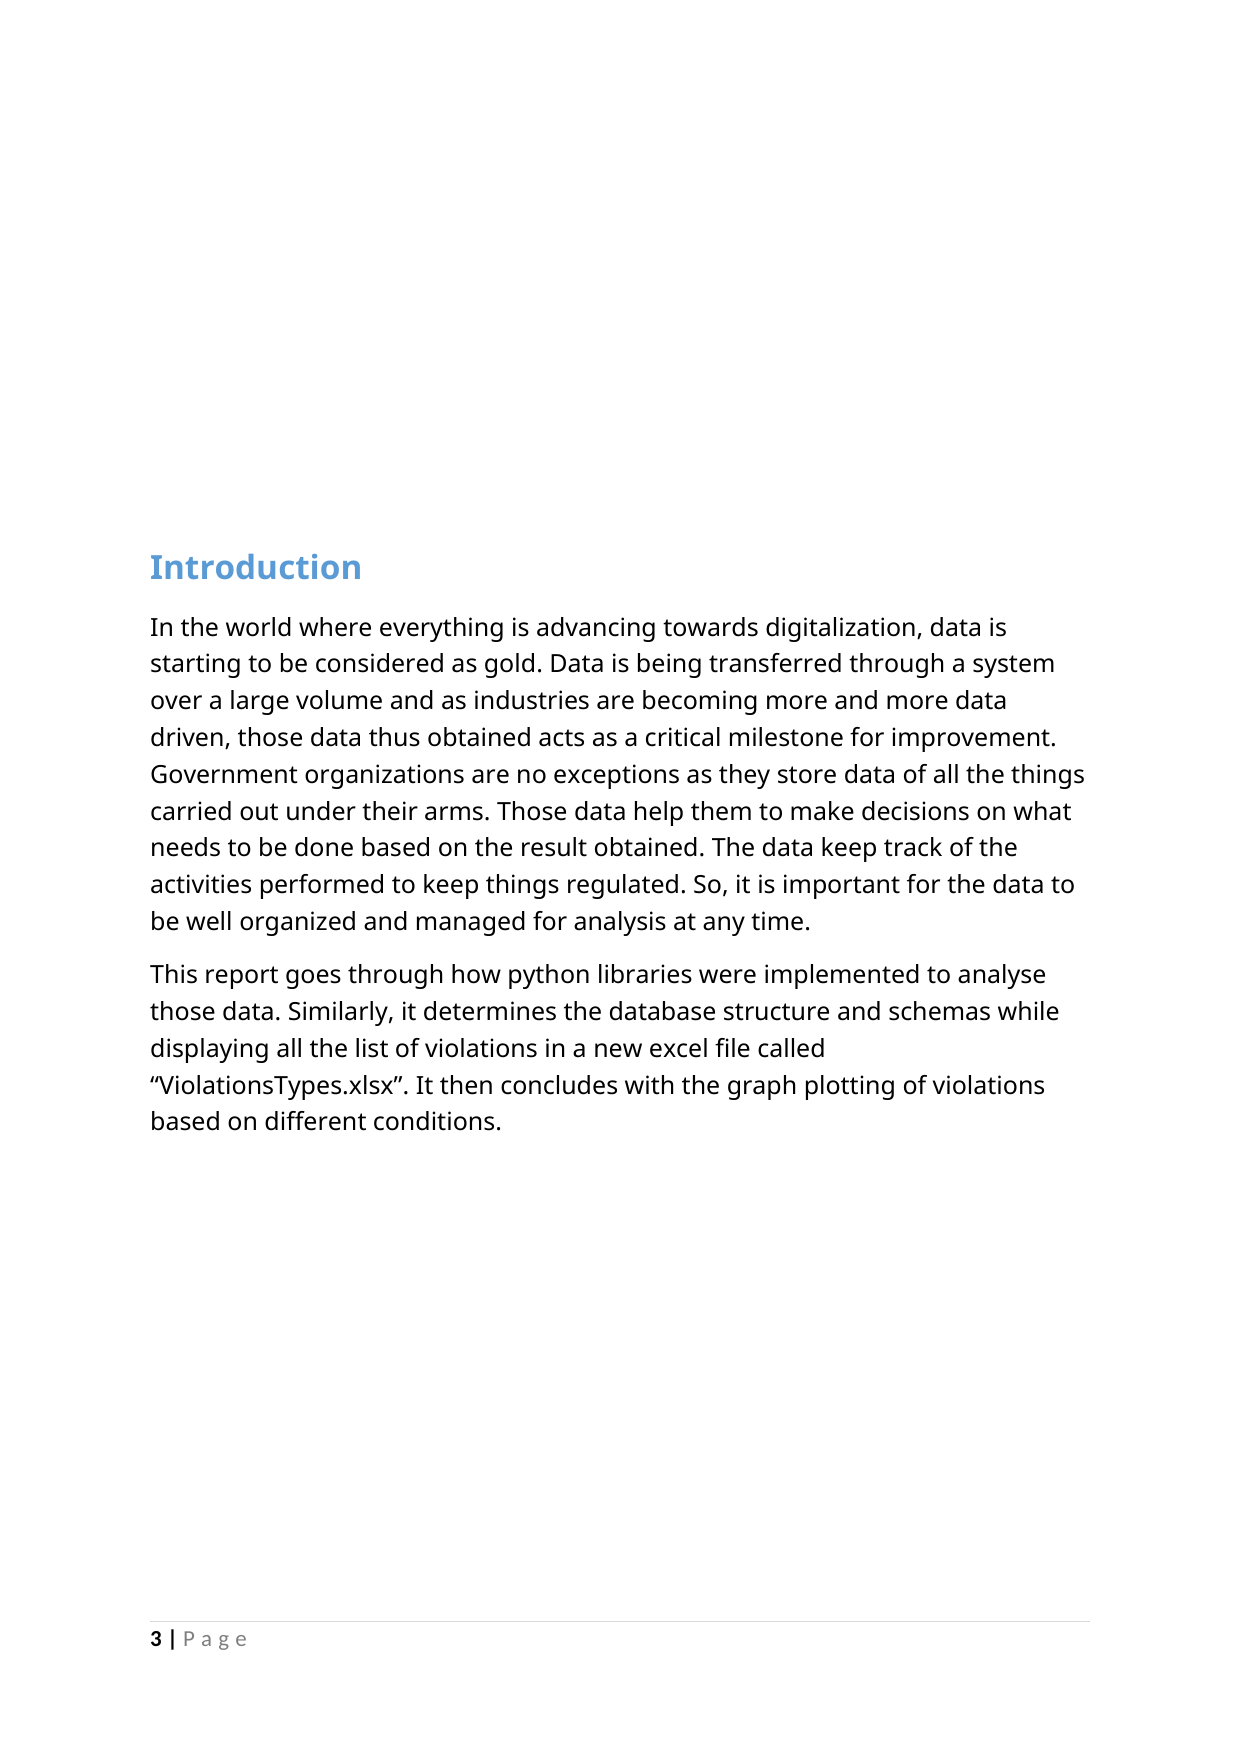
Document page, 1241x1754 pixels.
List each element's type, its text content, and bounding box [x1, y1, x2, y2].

text Introduction [150, 544, 1090, 589]
text In the world where everything is advancing towards digitalization, data is starting to be considered as gold. Data is being transferred through a system over a large volume and as industries are becoming more and more data driven, those data thus obtained acts as a critical milestone for improvement. Government organizations are no exceptions as they store data of all the things carried out under their arms. Those data help them to make decisions on what needs to be done based on the result obtained. The data keep track of the activities performed to keep things regulated. So, it is important for the data to be well organized and managed for analysis at any time. [150, 609, 1090, 938]
text This report goes through how python libraries were implemented to analyse those data. Similarly, it determines the database structure and schemas while displaying all the list of violations in a new excel file called “ViolationsTypes.xlsx”. It then concludes with the graph plotting of violations based on different conditions. [150, 957, 1090, 1138]
